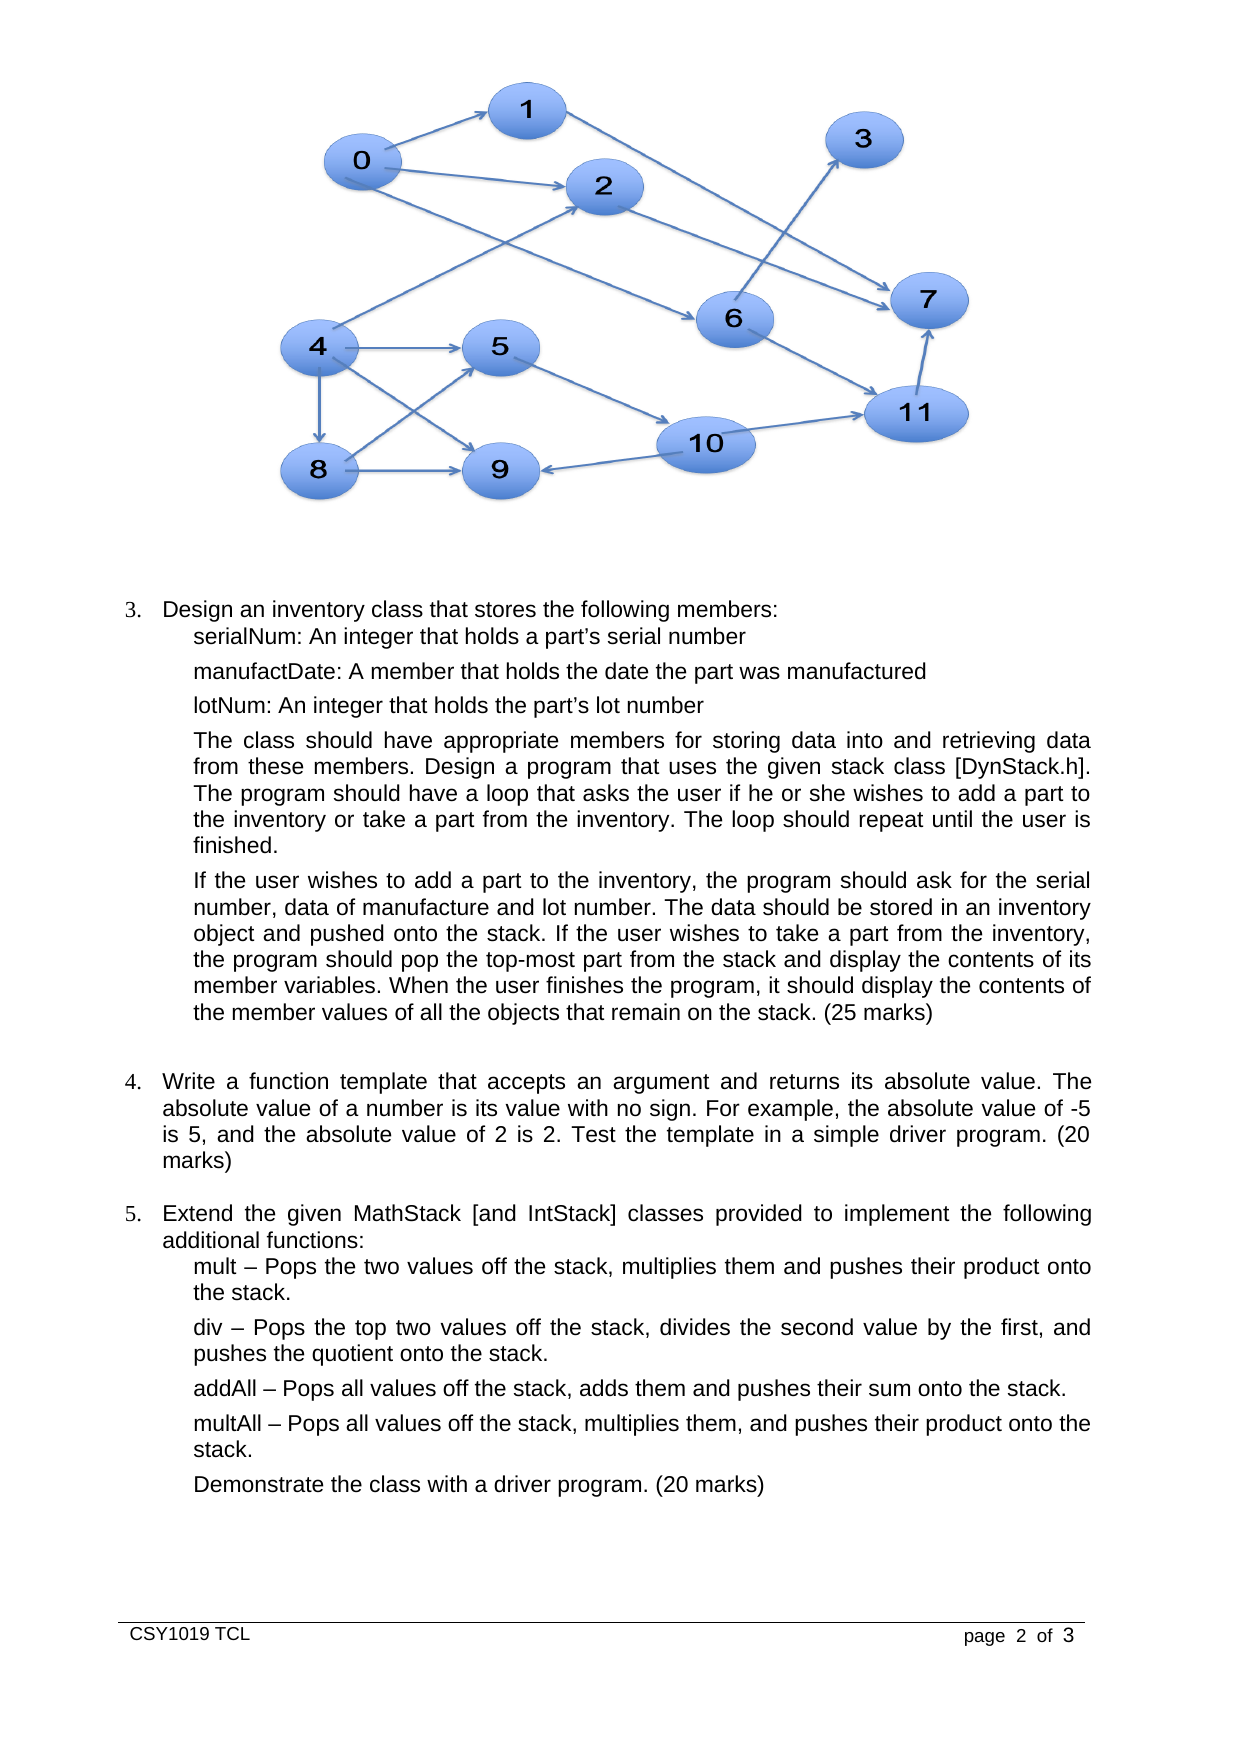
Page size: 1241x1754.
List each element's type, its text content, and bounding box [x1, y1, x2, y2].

text div – Pops the top two values off the stack, divides the second value by the first, and pushes the quotient onto the stack. [193, 1314, 1092, 1367]
picture [199, 75, 1005, 511]
text multAll – Pops all values off the stack, multiplies them, and pushes their product onto the stack. [193, 1410, 1092, 1462]
text Demonstrate the class with a driver program. (20 marks) [193, 1471, 1092, 1497]
list Design an inventory class that stores the following members: [124, 596, 1092, 623]
text The class should have appropriate members for storing data into and retrieving data from these members. Design a program that uses the given stack class [DynStack.h]. The program should have a loop that asks the user if he or she wishes to add a part to the inventory or take a part from the inventory. The loop should repeat until the user is finished. [193, 727, 1092, 859]
list Extend the given MathStack [and IntStack] classes provided to implement the following additional functions: [124, 1200, 1092, 1253]
list Write a function template that accepts an argument and returns its absolute value. The absolute value of a number is its value with no sign. For example, the absolute value of -5 is 5, and the absolute value of 2 is 2. Test the template in a simple driver program. (20 marks) [124, 1068, 1092, 1174]
text serialNum: An integer that holds a part’s serial number [193, 623, 1092, 649]
text If the user wishes to add a part to the inventory, the program should ask for the serial number, data of manufacture and lot number. The data should be stored in an inventory object and pushed onto the stack. If the user wishes to take a part from the inventory, the program should pop the top-most part from the stack and display the contents of its member variables. When the user finishes the program, it should display the contents of the member values of all the objects that remain on the stack. (25 marks) [193, 867, 1092, 1025]
text mult – Pops the two values off the stack, multiplies them and pushes their product onto the stack. [193, 1253, 1092, 1306]
text manufactDate: A member that holds the date the part was manufactured [193, 658, 1092, 684]
text addAll – Pops all values off the stack, adds them and pushes their sum onto the stack. [193, 1375, 1092, 1401]
text lotNum: An integer that holds the part’s lot number [193, 692, 1092, 719]
